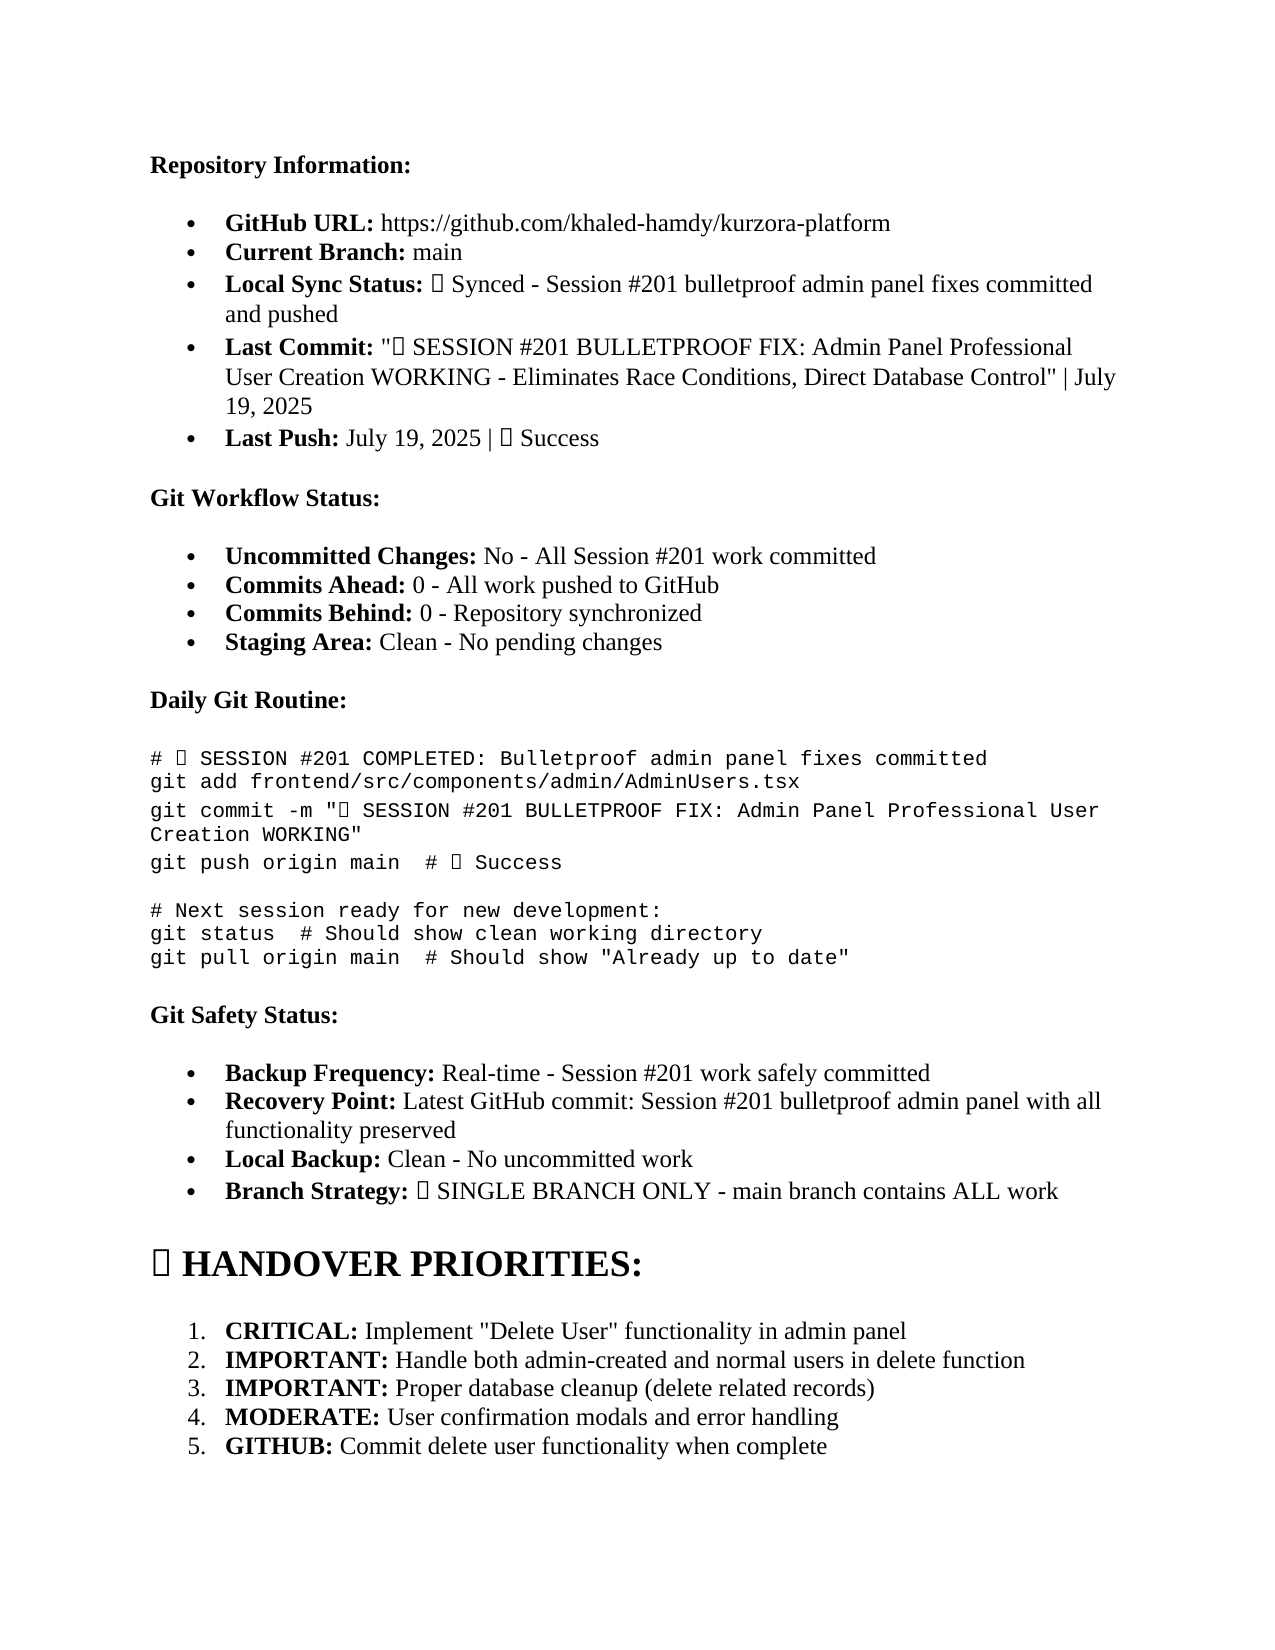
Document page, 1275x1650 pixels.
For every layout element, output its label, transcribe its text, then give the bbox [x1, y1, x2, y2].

text git push origin main # ✅ Success [150, 847, 1125, 876]
list Local Backup: Clean - No uncommitted work [187, 1144, 1125, 1173]
list Last Commit: "🎉 SESSION #201 BULLETPROOF FIX: Admin Panel Professional User Creation WORKING - Eliminates Race Conditions, Direct Database Control" | July 19, 2025 [187, 328, 1125, 420]
list MODERATE: User confirmation modals and error handling [187, 1402, 1125, 1431]
list Last Push: July 19, 2025 | ✅ Success [187, 420, 1125, 454]
list Current Branch: main [187, 237, 1125, 265]
list GITHUB: Commit delete user functionality when complete [187, 1431, 1125, 1460]
text Daily Git Routine: [150, 685, 1125, 714]
text git add frontend/src/components/admin/AdminUsers.tsx [150, 772, 1125, 795]
text # ✅ SESSION #201 COMPLETED: Bulletproof admin panel fixes committed [150, 743, 1125, 772]
text Repository Information: [150, 150, 1125, 179]
list Local Sync Status: ✅ Synced - Session #201 bulletproof admin panel fixes committed and pushed [187, 265, 1125, 328]
text git status # Should show clean working directory [150, 923, 1125, 947]
text Git Safety Status: [150, 1000, 1125, 1028]
list CRITICAL: Implement "Delete User" functionality in admin panel [187, 1316, 1125, 1345]
text git commit -m "🎉 SESSION #201 BULLETPROOF FIX: Admin Panel Professional User Creation WORKING" [150, 795, 1125, 847]
text # Next session ready for new development: [150, 899, 1125, 923]
list IMPORTANT: Proper database cleanup (delete related records) [187, 1373, 1125, 1402]
list GitHub URL: https://github.com/khaled-hamdy/kurzora-platform [187, 208, 1125, 237]
list Recovery Point: Latest GitHub commit: Session #201 bulletproof admin panel with all functionality preserved [187, 1086, 1125, 1144]
list Branch Strategy: ✅ SINGLE BRANCH ONLY - main branch contains ALL work [187, 1173, 1125, 1207]
text git pull origin main # Should show "Already up to date" [150, 947, 1125, 971]
text 🎯 HANDOVER PRIORITIES: [150, 1236, 1125, 1287]
list Commits Behind: 0 - Repository synchronized [187, 598, 1125, 627]
list IMPORTANT: Handle both admin-created and normal users in delete function [187, 1345, 1125, 1373]
text Git Workflow Status: [150, 483, 1125, 512]
list Uncommitted Changes: No - All Session #201 work committed [187, 541, 1125, 570]
list Backup Frequency: Real-time - Session #201 work safely committed [187, 1058, 1125, 1086]
list Commits Ahead: 0 - All work pushed to GitHub [187, 570, 1125, 598]
list Staging Area: Clean - No pending changes [187, 627, 1125, 656]
